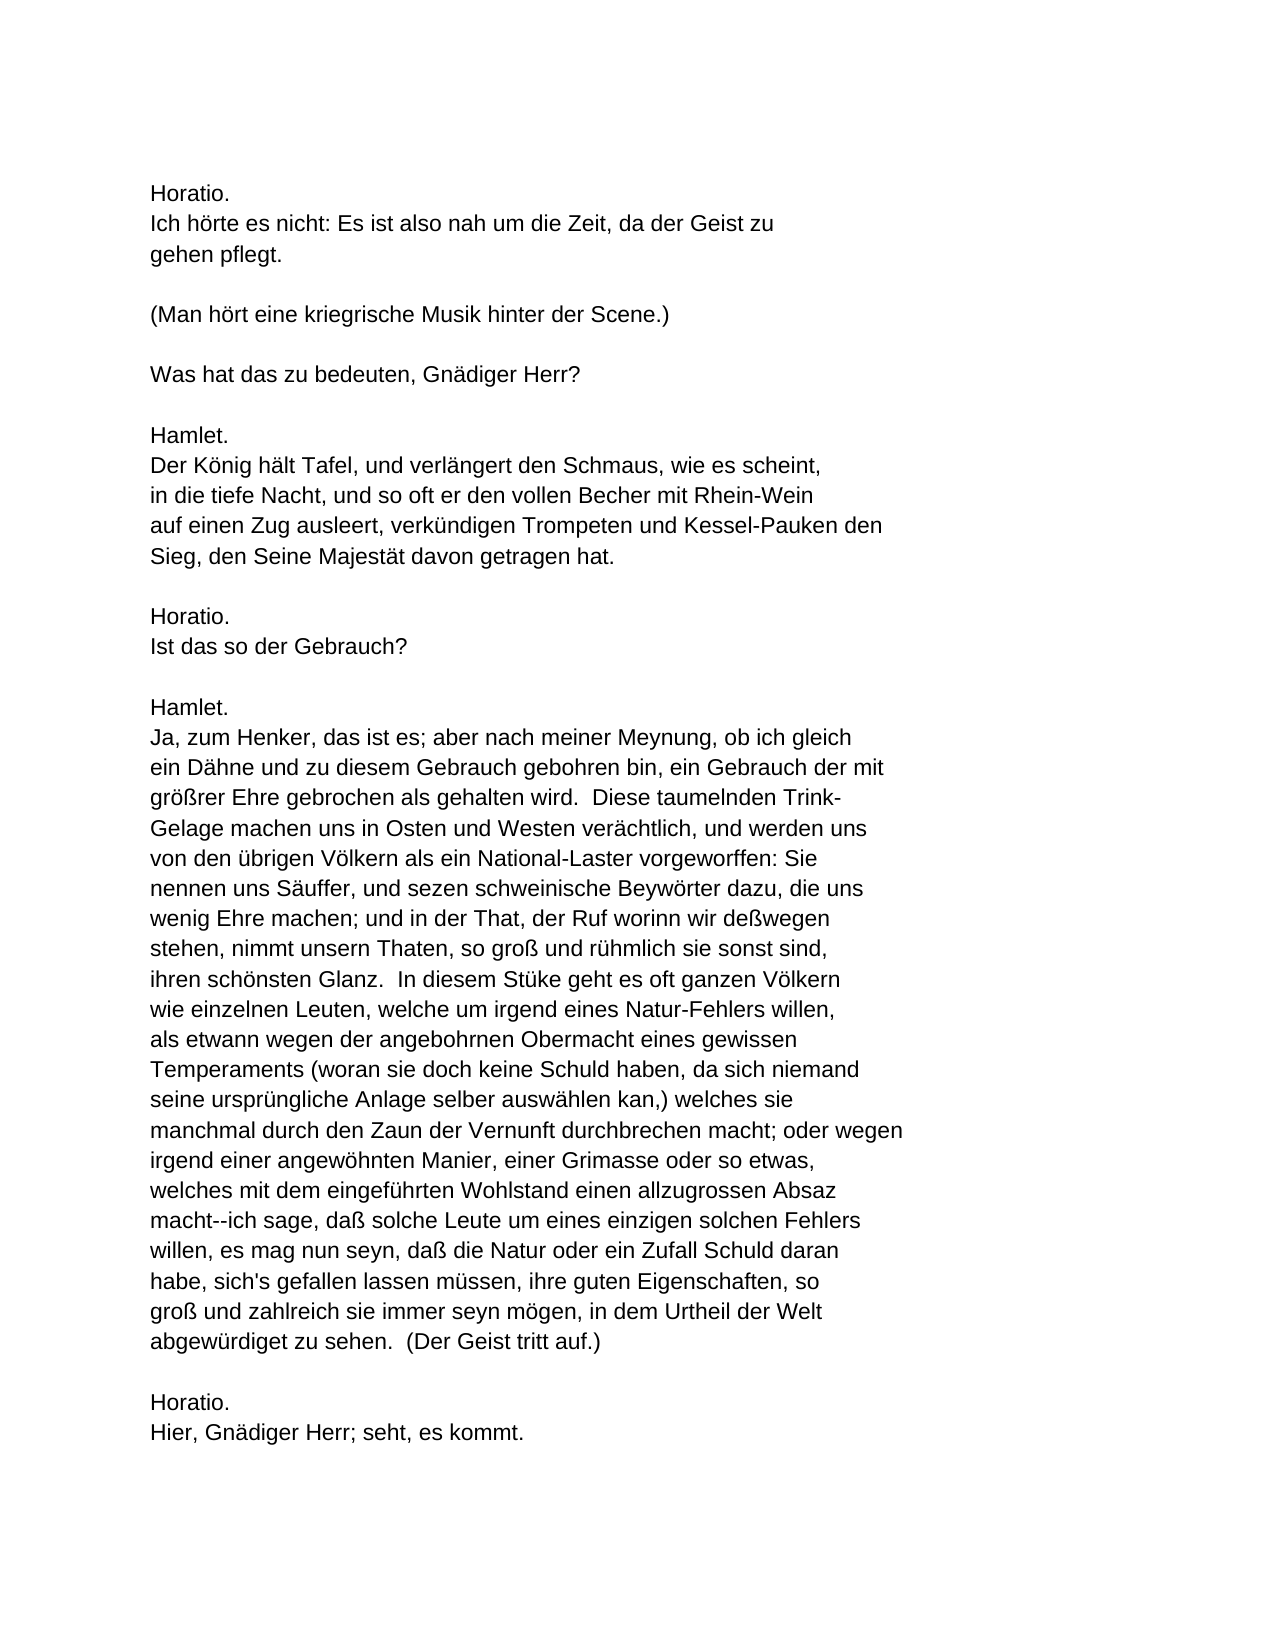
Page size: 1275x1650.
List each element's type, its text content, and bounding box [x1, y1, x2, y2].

text abgewürdiget zu sehen. (Der Geist tritt auf.) [150, 1328, 1125, 1354]
text wenig Ehre machen; und in der That, der Ruf worinn wir deßwegen [150, 905, 1125, 932]
text macht--ich sage, daß solche Leute um eines einzigen solchen Fehlers [150, 1207, 1125, 1234]
text wie einzelnen Leuten, welche um irgend eines Natur-Fehlers willen, [150, 996, 1125, 1022]
text irgend einer angewöhnten Manier, einer Grimasse oder so etwas, [150, 1147, 1125, 1173]
text Horatio. [150, 180, 1125, 207]
text habe, sich's gefallen lassen müssen, ihre guten Eigenschaften, so [150, 1268, 1125, 1294]
text Ich hörte es nicht: Es ist also nah um die Zeit, da der Geist zu [150, 210, 1125, 237]
text seine ursprüngliche Anlage selber auswählen kan,) welches sie [150, 1086, 1125, 1113]
text in die tiefe Nacht, und so oft er den vollen Becher mit Rhein-Wein [150, 482, 1125, 509]
text Gelage machen uns in Osten und Westen verächtlich, und werden uns [150, 814, 1125, 841]
text Hamlet. [150, 422, 1125, 448]
text Ja, zum Henker, das ist es; aber nach meiner Meynung, ob ich gleich [150, 724, 1125, 750]
text willen, es mag nun seyn, daß die Natur oder ein Zufall Schuld daran [150, 1237, 1125, 1264]
text welches mit dem eingeführten Wohlstand einen allzugrossen Absaz [150, 1177, 1125, 1203]
text stehen, nimmt unsern Thaten, so groß und rühmlich sie sonst sind, [150, 935, 1125, 962]
text auf einen Zug ausleert, verkündigen Trompeten und Kessel-Pauken den [150, 512, 1125, 539]
text ihren schönsten Glanz. In diesem Stüke geht es oft ganzen Völkern [150, 966, 1125, 992]
text von den übrigen Völkern als ein National-Laster vorgeworffen: Sie [150, 845, 1125, 871]
text Was hat das zu bedeuten, Gnädiger Herr? [150, 361, 1125, 388]
text manchmal durch den Zaun der Vernunft durchbrechen macht; oder wegen [150, 1117, 1125, 1143]
text Temperaments (woran sie doch keine Schuld haben, da sich niemand [150, 1056, 1125, 1083]
text nennen uns Säuffer, und sezen schweinische Beywörter dazu, die uns [150, 875, 1125, 901]
text Horatio. [150, 603, 1125, 629]
text groß und zahlreich sie immer seyn mögen, in dem Urtheil der Welt [150, 1298, 1125, 1324]
text Der König hält Tafel, und verlängert den Schmaus, wie es scheint, [150, 452, 1125, 478]
text gehen pflegt. [150, 241, 1125, 267]
text (Man hört eine kriegrische Musik hinter der Scene.) [150, 301, 1125, 327]
text ein Dähne und zu diesem Gebrauch gebohren bin, ein Gebrauch der mit [150, 754, 1125, 781]
text als etwann wegen der angebohrnen Obermacht eines gewissen [150, 1026, 1125, 1052]
text Ist das so der Gebrauch? [150, 633, 1125, 660]
text Hier, Gnädiger Herr; seht, es kommt. [150, 1419, 1125, 1445]
text größrer Ehre gebrochen als gehalten wird. Diese taumelnden Trink- [150, 784, 1125, 811]
text Sieg, den Seine Majestät davon getragen hat. [150, 543, 1125, 569]
text Hamlet. [150, 694, 1125, 720]
text Horatio. [150, 1388, 1125, 1415]
